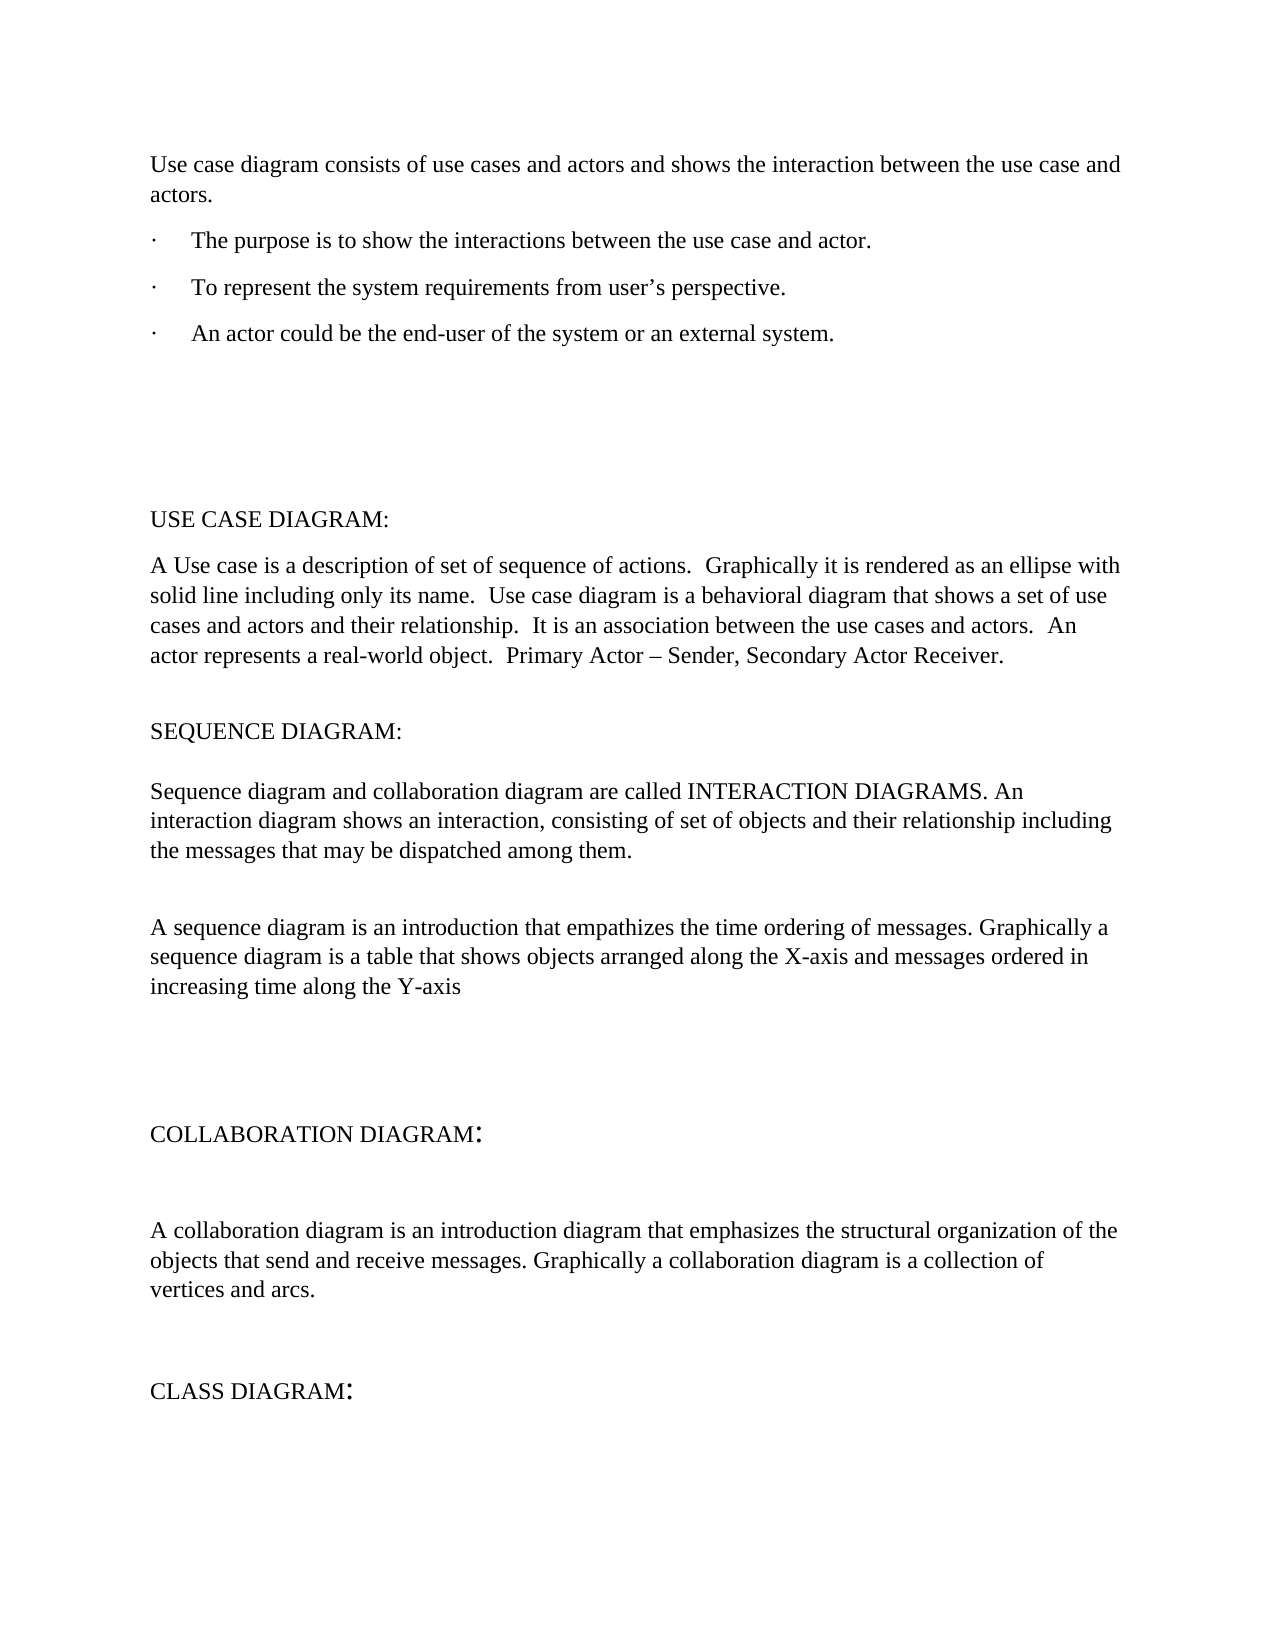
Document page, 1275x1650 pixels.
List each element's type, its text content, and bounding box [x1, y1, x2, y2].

text A sequence diagram is an introduction that empathizes the time ordering of messages. Graphically a sequence diagram is a table that shows objects arranged along the X-axis and messages ordered in increasing time along the Y-axis [150, 883, 1125, 1000]
text · To represent the system requirements from user’s perspective. [150, 273, 1125, 300]
text CLASS DIAGRAM: [150, 1368, 1125, 1407]
text · An actor could be the end-user of the system or an external system. [150, 319, 1125, 347]
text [150, 150, 1125, 207]
text COLLABORATION DIAGRAM: [150, 1111, 1125, 1150]
text SEQUENCE DIAGRAM: Sequence diagram and collaboration diagram are called INTERACTION DIAGRAMS. An interaction diagram shows an interaction, consisting of set of objects and their relationship including the messages that may be dispatched among them. [150, 687, 1125, 864]
text A collaboration diagram is an introduction diagram that emphasizes the structural organization of the objects that send and receive messages. Graphically a collaboration diagram is a collection of vertices and arcs. [150, 1216, 1125, 1303]
text A Use case is a description of set of sequence of actions. Graphically it is rendered as an ellipse with solid line including only its name. Use case diagram is a behavioral diagram that shows a set of use cases and actors and their relationship. It is an association between the use cases and actors. An actor represents a real-world object. Primary Actor – Sender, Secondary Actor Receiver. [150, 551, 1125, 668]
text · The purpose is to show the interactions between the use case and actor. [150, 226, 1125, 254]
text USE CASE DIAGRAM: [150, 505, 1125, 533]
